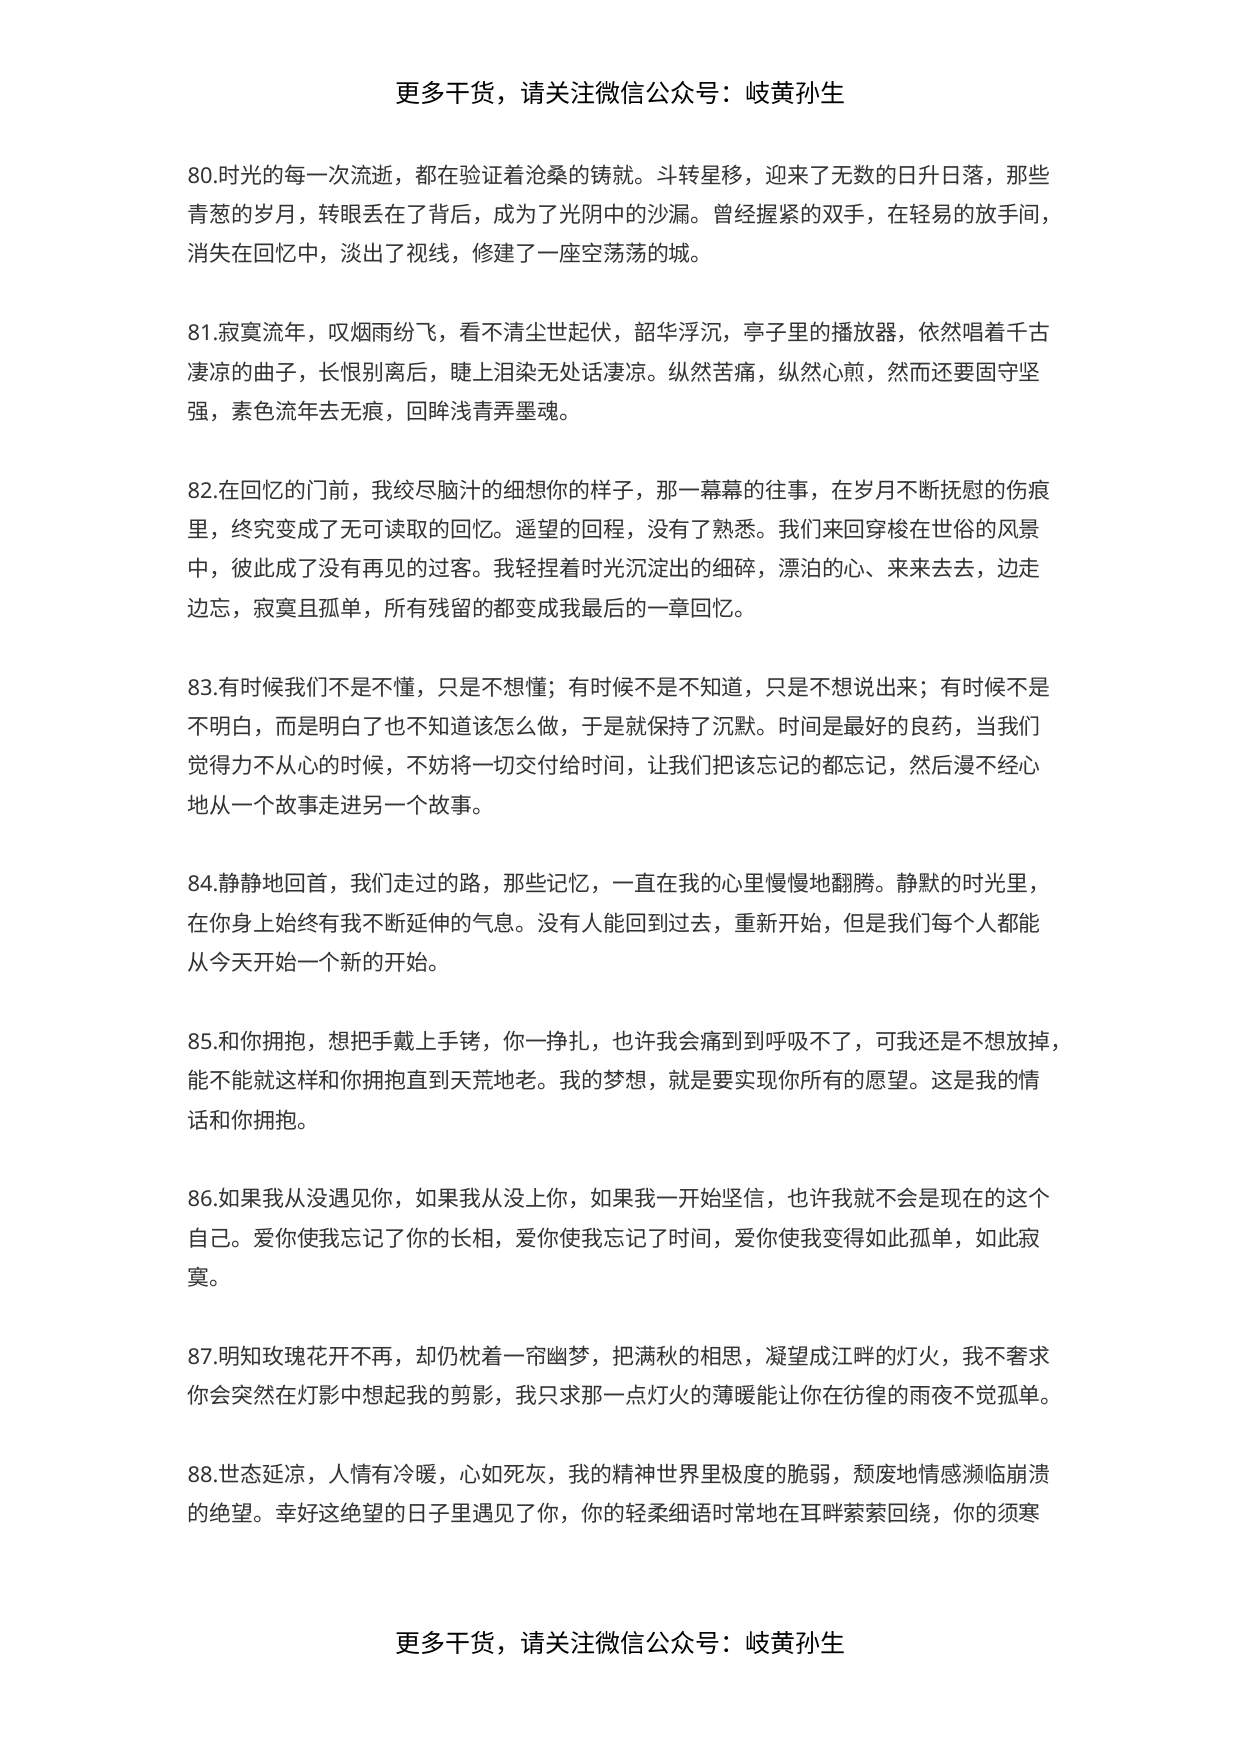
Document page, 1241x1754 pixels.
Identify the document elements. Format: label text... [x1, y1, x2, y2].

text 84.静静地回首，我们走过的路，那些记忆，一直在我的心里慢慢地翻腾。静默的时光里，在你身上始终有我不断延伸的气息。没有人能回到过去，重新开始，但是我们每个人都能从今天开始一个新的开始。 [187, 859, 1053, 977]
text 81.寂寞流年，叹烟雨纷飞，看不清尘世起伏，韶华浮沉，亭子里的播放器，依然唱着千古凄凉的曲子，长恨别离后，睫上泪染无处话凄凉。纵然苦痛，纵然心煎，然而还要固守坚强，素色流年去无痕，回眸浅青弄墨魂。 [187, 307, 1053, 426]
text 82.在回忆的门前，我绞尽脑汁的细想你的样子，那一幕幕的往事，在岁月不断抚慰的伤痕里，终究变成了无可读取的回忆。遥望的回程，没有了熟悉。我们来回穿梭在世俗的风景中，彼此成了没有再见的过客。我轻捏着时光沉淀出的细碎，漂泊的心、来来去去，边走边忘，寂寞且孤单，所有残留的都变成我最后的一章回忆。 [187, 465, 1053, 622]
text 85.和你拥抱，想把手戴上手铐，你一挣扎，也许我会痛到到呼吸不了，可我还是不想放掉，能不能就这样和你拥抱直到天荒地老。我的梦想，就是要实现你所有的愿望。这是我的情话和你拥抱。 [187, 1016, 1053, 1134]
text 86.如果我从没遇见你，如果我从没上你，如果我一开始坚信，也许我就不会是现在的这个自己。爱你使我忘记了你的长相，爱你使我忘记了时间，爱你使我变得如此孤单，如此寂寞。 [187, 1174, 1053, 1292]
text 80.时光的每一次流逝，都在验证着沧桑的铸就。斗转星移，迎来了无数的日升日落，那些青葱的岁月，转眼丢在了背后，成为了光阴中的沙漏。曾经握紧的双手，在轻易的放手间，消失在回忆中，淡出了视线，修建了一座空荡荡的城。 [187, 150, 1053, 268]
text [187, 1449, 1053, 1528]
text 83.有时候我们不是不懂，只是不想懂；有时候不是不知道，只是不想说出来；有时候不是不明白，而是明白了也不知道该怎么做，于是就保持了沉默。时间是最好的良药，当我们觉得力不从心的时候，不妨将一切交付给时间，让我们把该忘记的都忘记，然后漫不经心地从一个故事走进另一个故事。 [187, 662, 1053, 819]
text 87.明知玫瑰花开不再，却仍枕着一帘幽梦，把满秋的相思，凝望成江畔的灯火，我不奢求你会突然在灯影中想起我的剪影，我只求那一点灯火的薄暖能让你在彷徨的雨夜不觉孤单。 [187, 1331, 1053, 1410]
